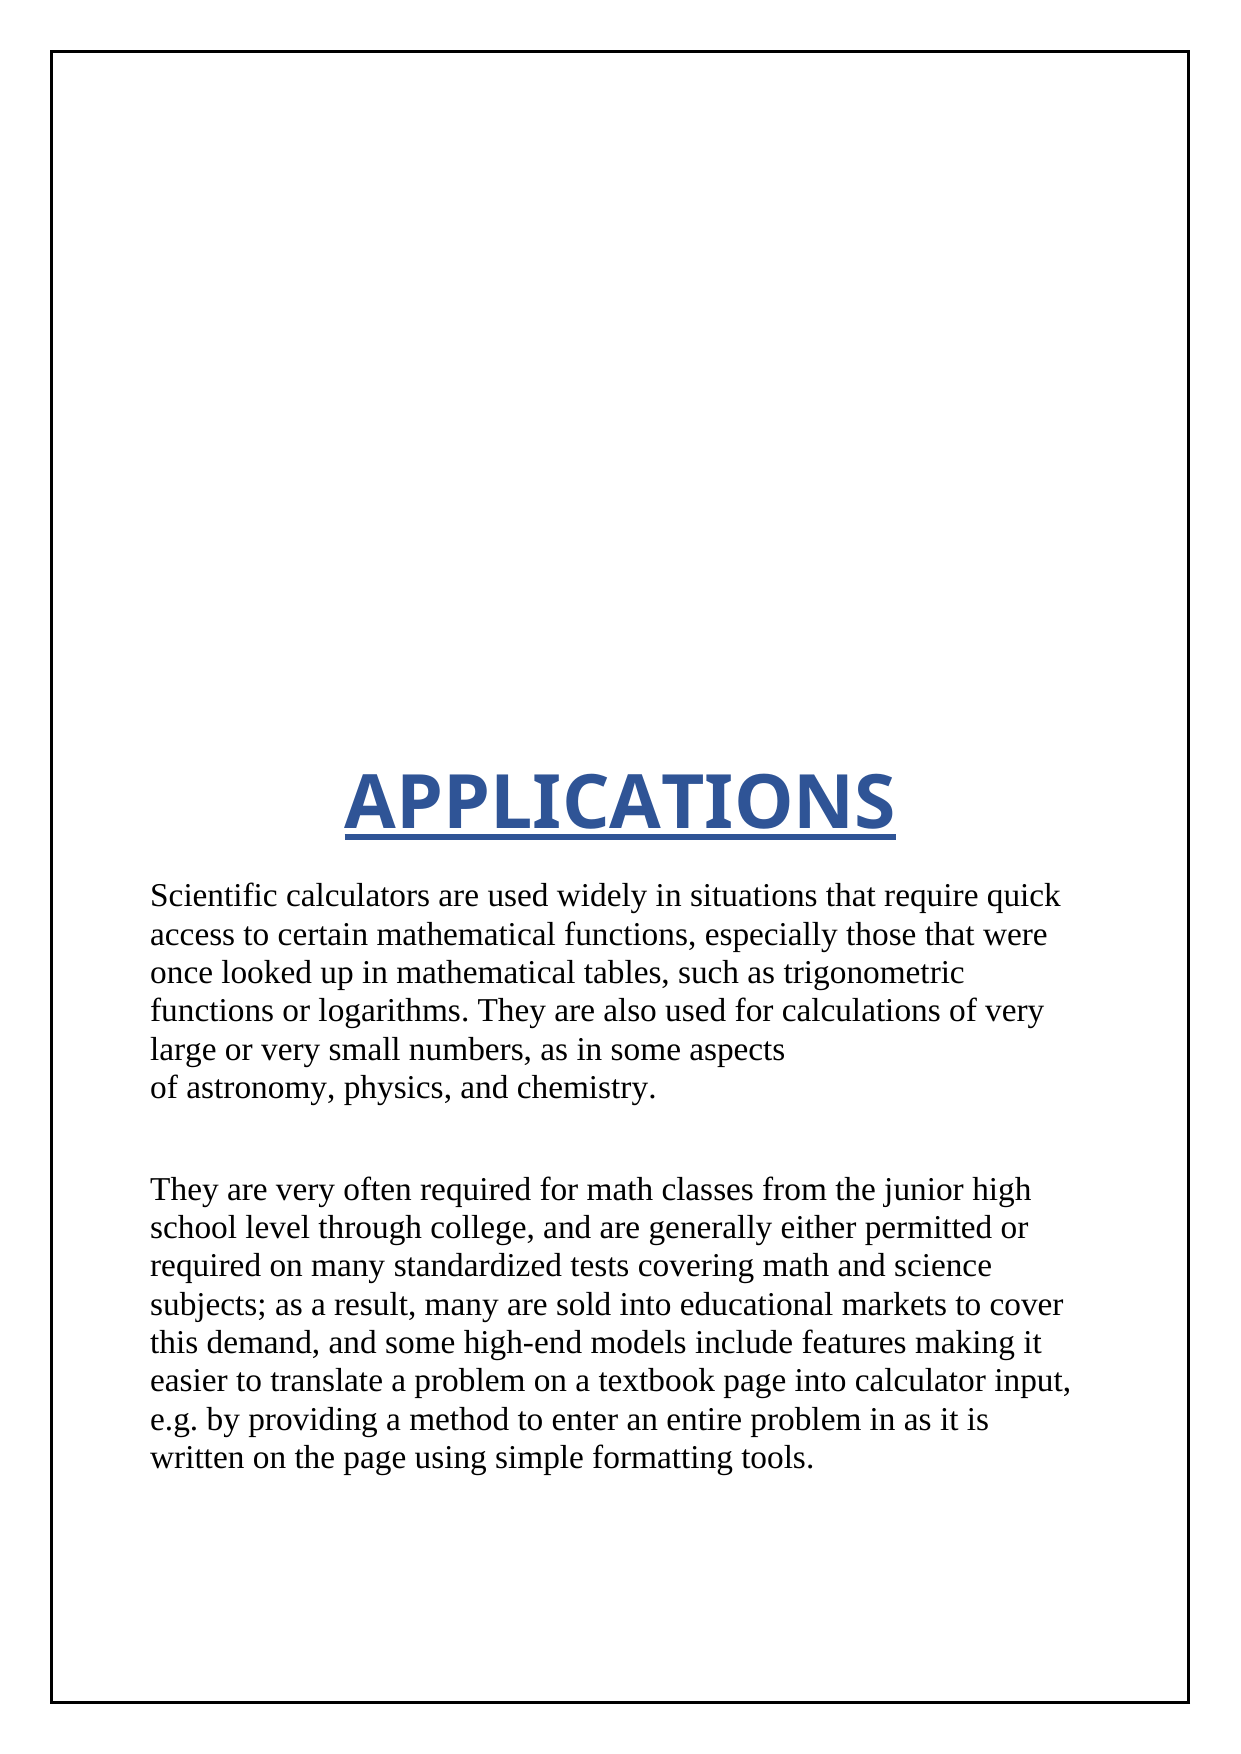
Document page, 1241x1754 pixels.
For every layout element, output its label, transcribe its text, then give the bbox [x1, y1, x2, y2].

text APPLICATIONS [150, 748, 1090, 851]
text Scientific calculators are used widely in situations that require quick access to certain mathematical functions, especially those that were once looked up in mathematical tables, such as trigonometric functions or logarithms. They are also used for calculations of very large or very small numbers, as in some aspects of astronomy, physics, and chemistry. [150, 876, 1090, 1106]
text They are very often required for math classes from the junior high school level through college, and are generally either permitted or required on many standardized tests covering math and science subjects; as a result, many are sold into educational markets to cover this demand, and some high-end models include features making it easier to translate a problem on a textbook page into calculator input, e.g. by providing a method to enter an entire problem in as it is written on the page using simple formatting tools. [150, 1169, 1090, 1476]
